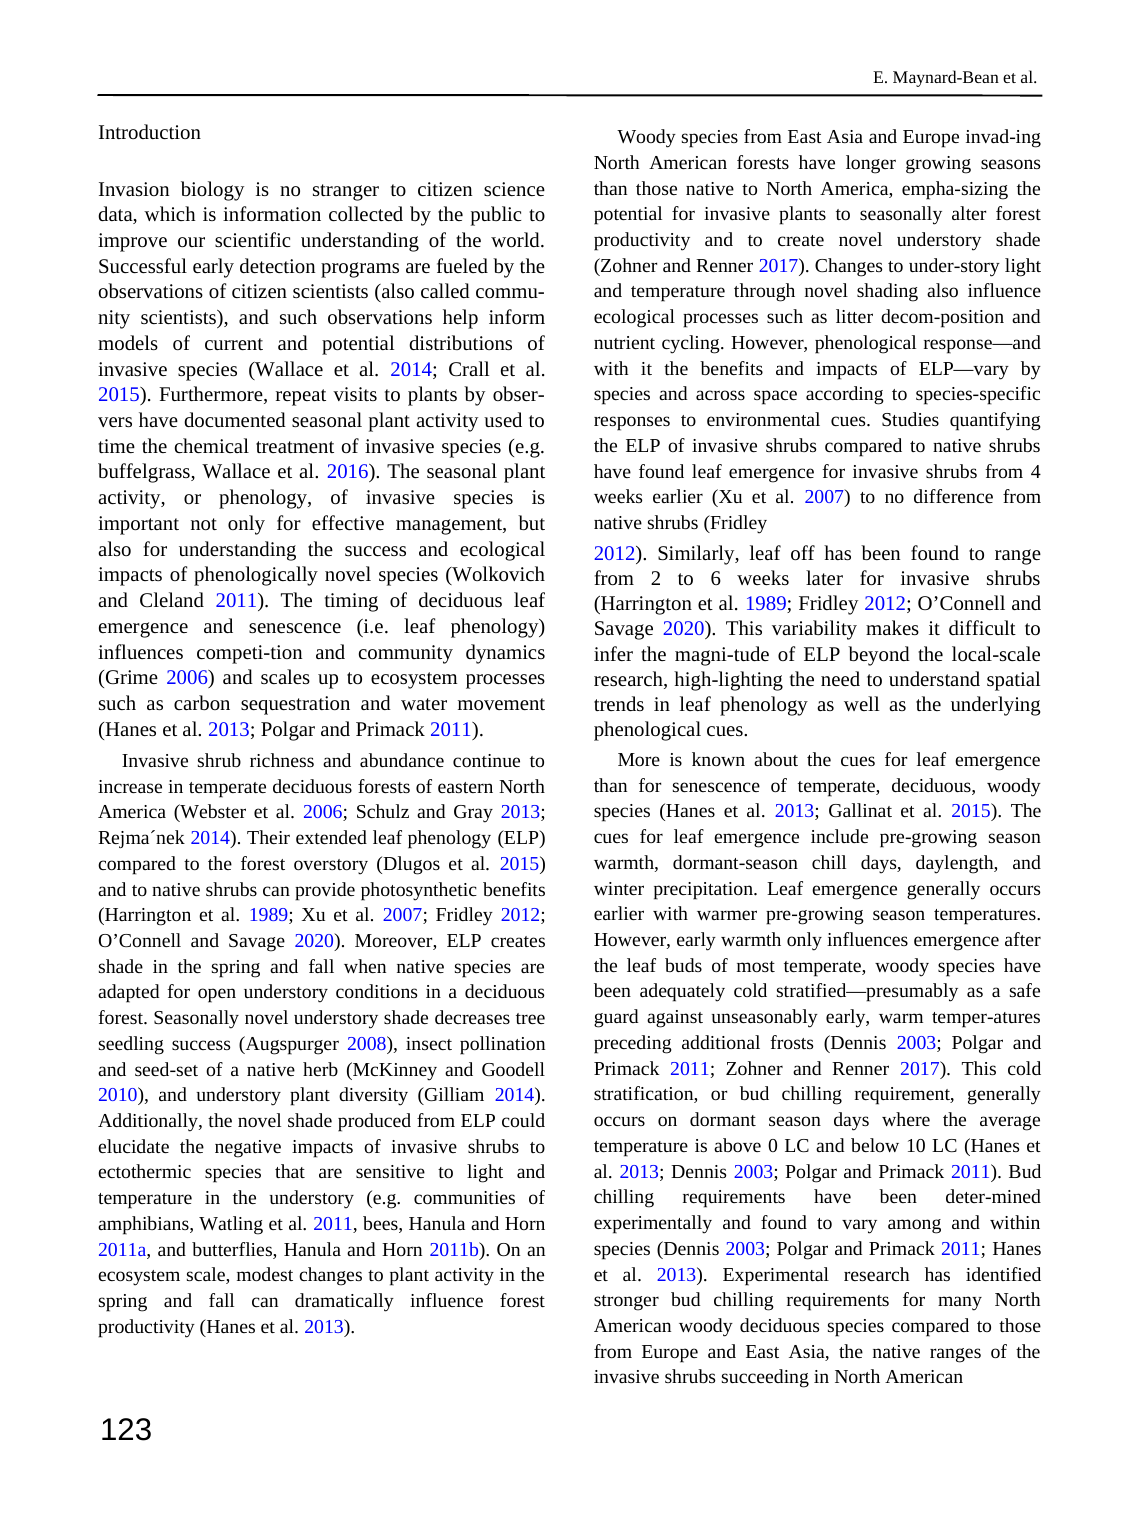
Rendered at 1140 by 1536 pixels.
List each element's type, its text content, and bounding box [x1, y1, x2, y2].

text More is known about the cues for leaf emergence than for senescence of temperate, deciduous, woody species (Hanes et al. 2013; Gallinat et al. 2015). The cues for leaf emergence include pre-growing season warmth, dormant-season chill days, daylength, and winter precipitation. Leaf emergence generally occurs earlier with warmer pre-growing season temperatures. However, early warmth only influences emergence after the leaf buds of most temperate, woody species have been adequately cold stratified—presumably as a safe guard against unseasonably early, warm temper-atures preceding additional frosts (Dennis 2003; Polgar and Primack 2011; Zohner and Renner 2017). This cold stratification, or bud chilling requirement, generally occurs on dormant season days where the average temperature is above 0 LC and below 10 LC (Hanes et al. 2013; Dennis 2003; Polgar and Primack 2011). Bud chilling requirements have been deter-mined experimentally and found to vary among and within species (Dennis 2003; Polgar and Primack 2011; Hanes et al. 2013). Experimental research has identified stronger bud chilling requirements for many North American woody deciduous species compared to those from Europe and East Asia, the native ranges of the invasive shrubs succeeding in North American [593, 748, 1041, 1388]
text Introduction [98, 119, 546, 144]
text 2012). Similarly, leaf off has been found to range from 2 to 6 weeks later for invasive shrubs (Harrington et al. 1989; Fridley 2012; O’Connell and Savage 2020). This variability makes it difficult to infer the magni-tude of ELP beyond the local-scale research, high-lighting the need to understand spatial trends in leaf phenology as well as the underlying phenological cues. [593, 541, 1041, 741]
text 123 [100, 1411, 1041, 1447]
text Invasive shrub richness and abundance continue to increase in temperate deciduous forests of eastern North America (Webster et al. 2006; Schulz and Gray 2013; Rejma´nek 2014). Their extended leaf phenology (ELP) compared to the forest overstory (Dlugos et al. 2015) and to native shrubs can provide photosynthetic benefits (Harrington et al. 1989; Xu et al. 2007; Fridley 2012; O’Connell and Savage 2020). Moreover, ELP creates shade in the spring and fall when native species are adapted for open understory conditions in a deciduous forest. Seasonally novel understory shade decreases tree seedling success (Augspurger 2008), insect pollination and seed-set of a native herb (McKinney and Goodell 2010), and understory plant diversity (Gilliam 2014). Additionally, the novel shade produced from ELP could elucidate the negative impacts of invasive shrubs to ectothermic species that are sensitive to light and temperature in the understory (e.g. communities of amphibians, Watling et al. 2011, bees, Hanula and Horn 2011a, and butterflies, Hanula and Horn 2011b). On an ecosystem scale, modest changes to plant activity in the spring and fall can dramatically influence forest productivity (Hanes et al. 2013). [98, 749, 546, 1338]
text E. Maynard-Bean et al. [873, 67, 1041, 87]
text Invasion biology is no stranger to citizen science data, which is information collected by the public to improve our scientific understanding of the world. Successful early detection programs are fueled by the observations of citizen scientists (also called commu-nity scientists), and such observations help inform models of current and potential distributions of invasive species (Wallace et al. 2014; Crall et al. 2015). Furthermore, repeat visits to plants by obser-vers have documented seasonal plant activity used to time the chemical treatment of invasive species (e.g. buffelgrass, Wallace et al. 2016). The seasonal plant activity, or phenology, of invasive species is important not only for effective management, but also for understanding the success and ecological impacts of phenologically novel species (Wolkovich and Cleland 2011). The timing of deciduous leaf emergence and senescence (i.e. leaf phenology) influences competi-tion and community dynamics (Grime 2006) and scales up to ecosystem processes such as carbon sequestration and water movement (Hanes et al. 2013; Polgar and Primack 2011). [98, 176, 546, 741]
text Woody species from East Asia and Europe invad-ing North American forests have longer growing seasons than those native to North America, empha-sizing the potential for invasive plants to seasonally alter forest productivity and to create novel understory shade (Zohner and Renner 2017). Changes to under-story light and temperature through novel shading also influence ecological processes such as litter decom-position and nutrient cycling. However, phenological response—and with it the benefits and impacts of ELP—vary by species and across space according to species-specific responses to environmental cues. Studies quantifying the ELP of invasive shrubs compared to native shrubs have found leaf emergence for invasive shrubs from 4 weeks earlier (Xu et al. 2007) to no difference from native shrubs (Fridley [593, 125, 1041, 534]
